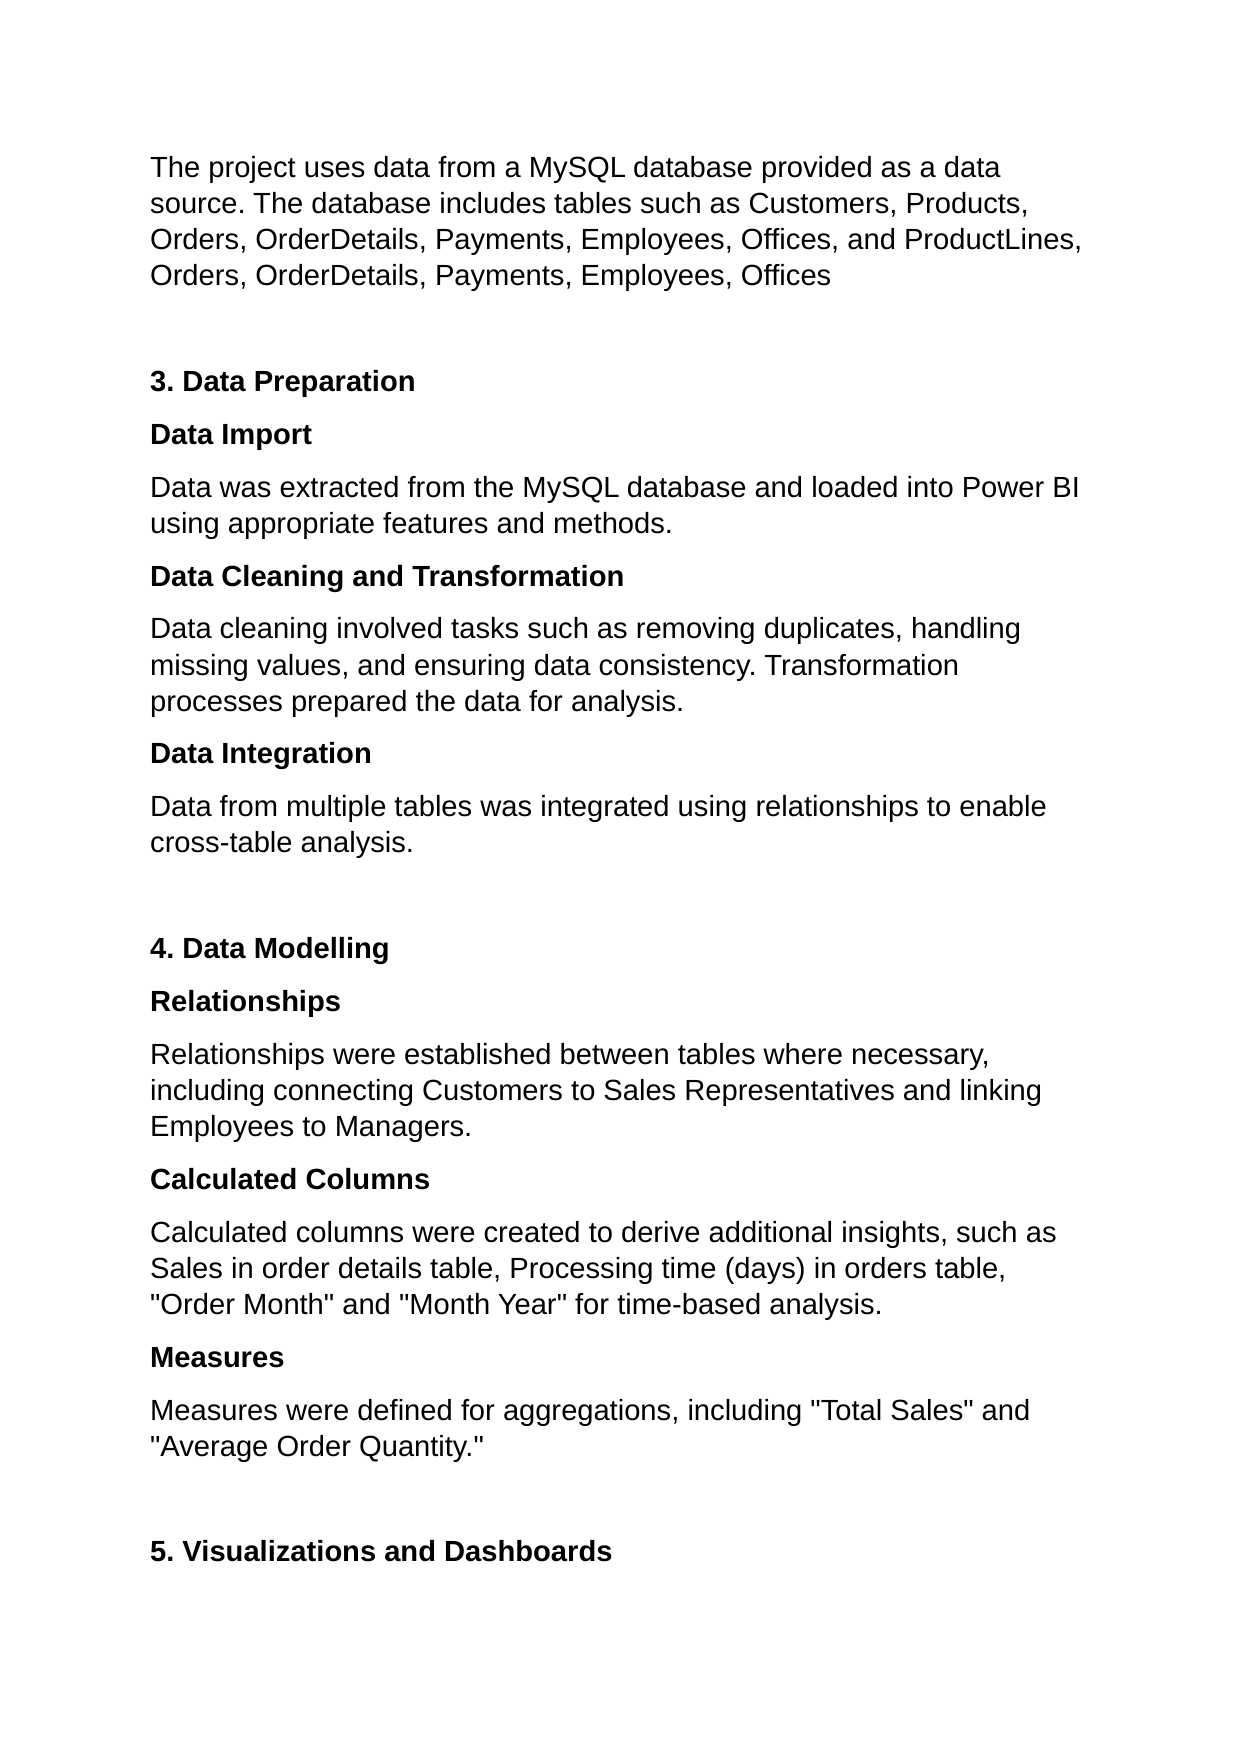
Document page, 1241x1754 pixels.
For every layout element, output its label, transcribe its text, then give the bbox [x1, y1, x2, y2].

text Calculated Columns [150, 1162, 1090, 1195]
text 4. Data Modelling [150, 931, 1090, 965]
text Data Cleaning and Transformation [150, 559, 1090, 592]
text Measures were defined for aggregations, including "Total Sales" and "Average Order Quantity." [150, 1393, 1090, 1462]
text Data Integration [150, 737, 1090, 770]
text Data was extracted from the MySQL database and loaded into Power BI using appropriate features and methods. [150, 470, 1090, 539]
text Data Import [150, 417, 1090, 450]
text Data cleaning involved tasks such as removing duplicates, handling missing values, and ensuring data consistency. Transformation processes prepared the data for analysis. [150, 611, 1090, 717]
text Data from multiple tables was integrated using relationships to enable cross-table analysis. [150, 789, 1090, 859]
text Relationships [150, 984, 1090, 1017]
text Calculated columns were created to derive additional insights, such as Sales in order details table, Processing time (days) in orders table, "Order Month" and "Month Year" for time-based analysis. [150, 1215, 1090, 1321]
text 5. Visualizations and Dashboards [150, 1534, 1090, 1568]
text The project uses data from a MySQL database provided as a data source. The database includes tables such as Customers, Products, Orders, OrderDetails, Payments, Employees, Offices, and ProductLines, Orders, OrderDetails, Payments, Employees, Offices [150, 150, 1090, 292]
text Relationships were established between tables where necessary, including connecting Customers to Sales Representatives and linking Employees to Managers. [150, 1037, 1090, 1143]
text Measures [150, 1340, 1090, 1373]
text 3. Data Preparation [150, 364, 1090, 398]
